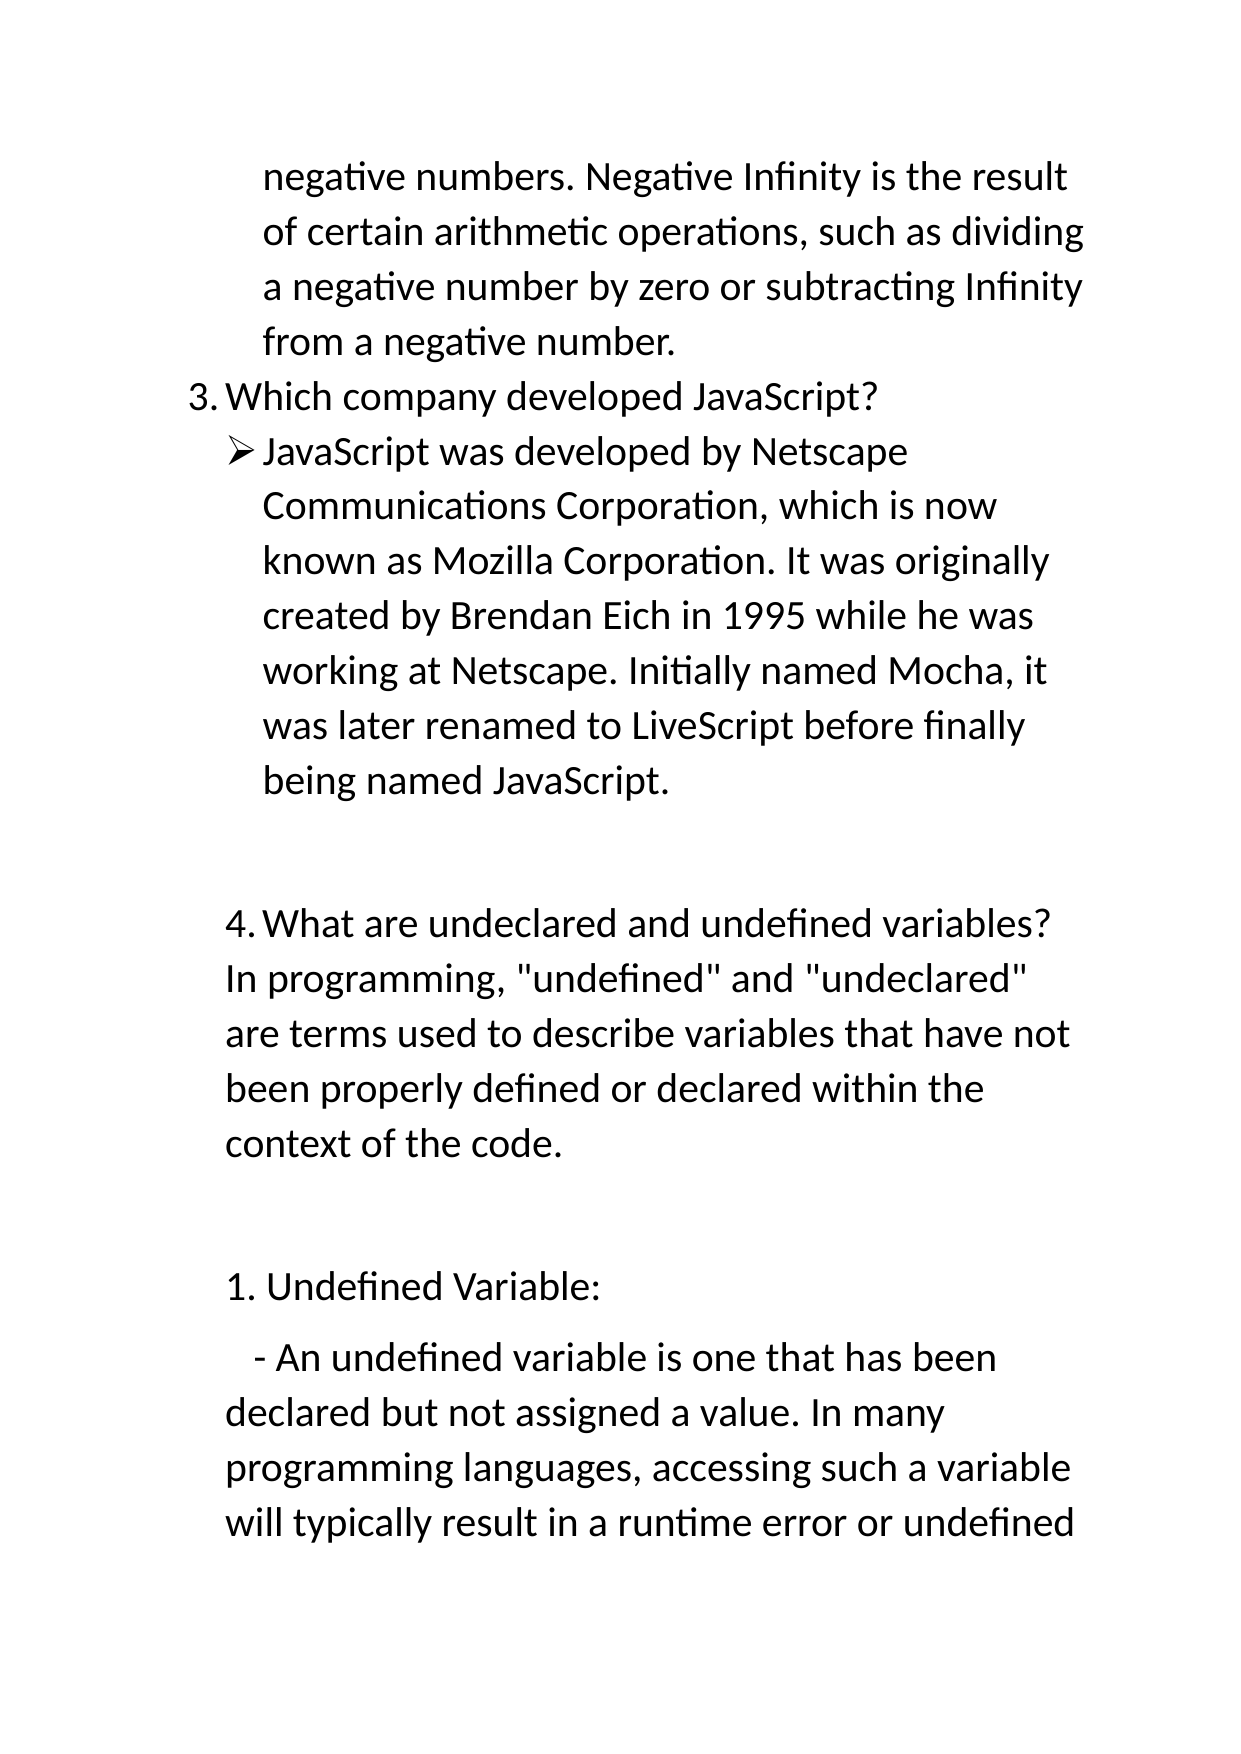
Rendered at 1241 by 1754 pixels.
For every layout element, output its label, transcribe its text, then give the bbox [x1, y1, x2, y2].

text 4. What are undeclared and undefined variables? In programming, "undefined" and "undeclared" are terms used to describe variables that have not been properly defined or declared within the context of the code. [225, 897, 1090, 1167]
list JavaScript was developed by Netscape Communications Corporation, which is now known as Mozilla Corporation. It was originally created by Brendan Eich in 1995 while he was working at Netscape. Initially named Mocha, it was later renamed to LiveScript before finally being named JavaScript. [225, 424, 1090, 805]
text 1. Undefined Variable: [225, 1260, 1090, 1311]
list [225, 150, 1090, 366]
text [225, 1331, 1090, 1547]
list Which company developed JavaScript? [187, 369, 1090, 420]
